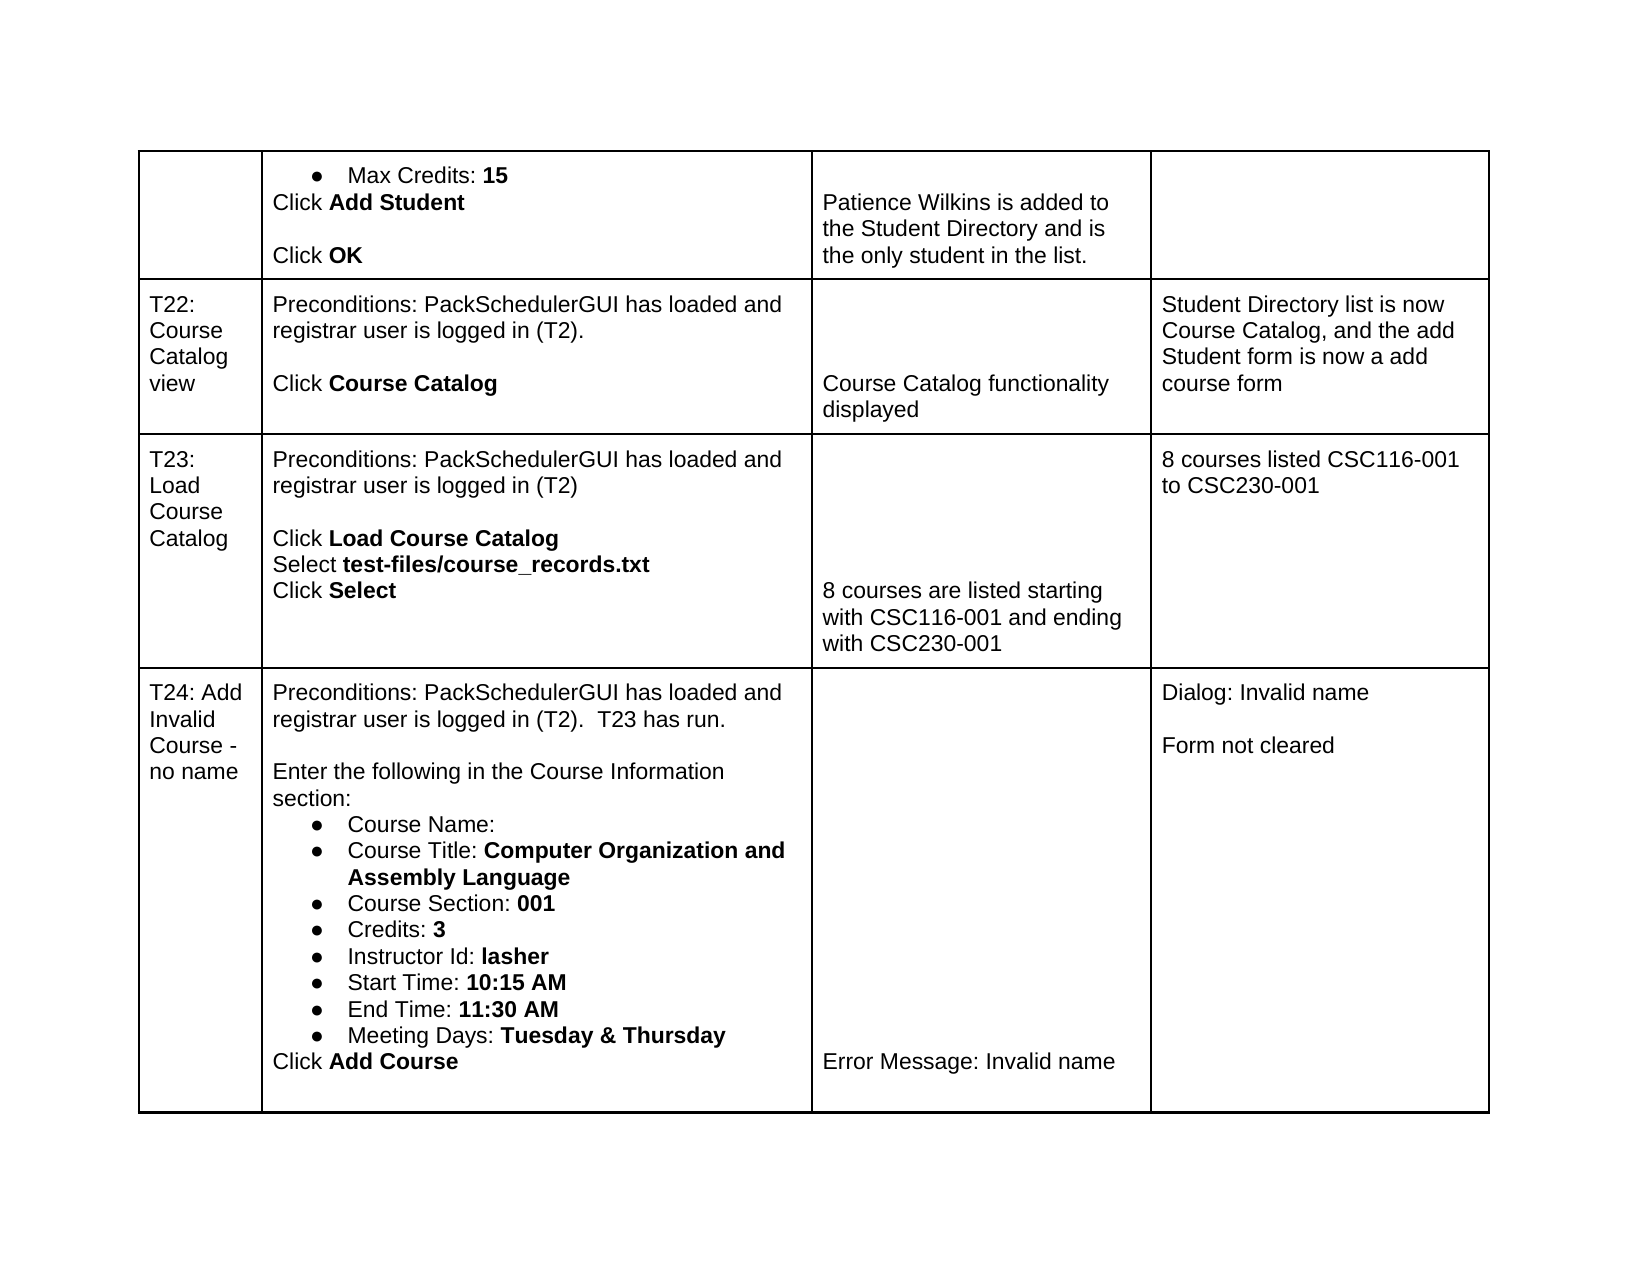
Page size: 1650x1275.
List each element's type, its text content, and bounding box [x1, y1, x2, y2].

table_cell Student Directory list is now Course Catalog, and the add Student form is now a add course form [1152, 280, 1488, 433]
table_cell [140, 152, 261, 278]
table_cell T22: Course Catalog view [140, 280, 261, 433]
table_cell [140, 669, 261, 1111]
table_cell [263, 669, 811, 1111]
table_cell 8 courses listed CSC116-001 to CSC230-001 [1152, 435, 1488, 667]
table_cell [1152, 152, 1488, 278]
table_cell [1152, 669, 1488, 1111]
table_cell Course Catalog functionality displayed [813, 280, 1150, 433]
table_cell 8 courses are listed starting with CSC116-001 and ending with CSC230-001 [813, 435, 1150, 667]
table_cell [813, 152, 1150, 278]
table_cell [813, 669, 1150, 1111]
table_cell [263, 152, 811, 278]
table_cell Preconditions: PackSchedulerGUI has loaded and registrar user is logged in (T2). Click Course Catalog [263, 280, 811, 433]
table_cell Preconditions: PackSchedulerGUI has loaded and registrar user is logged in (T2) Click Load Course Catalog Select test-files/course_records.txt Click Select [263, 435, 811, 667]
table_cell T23: Load Course Catalog [140, 435, 261, 667]
